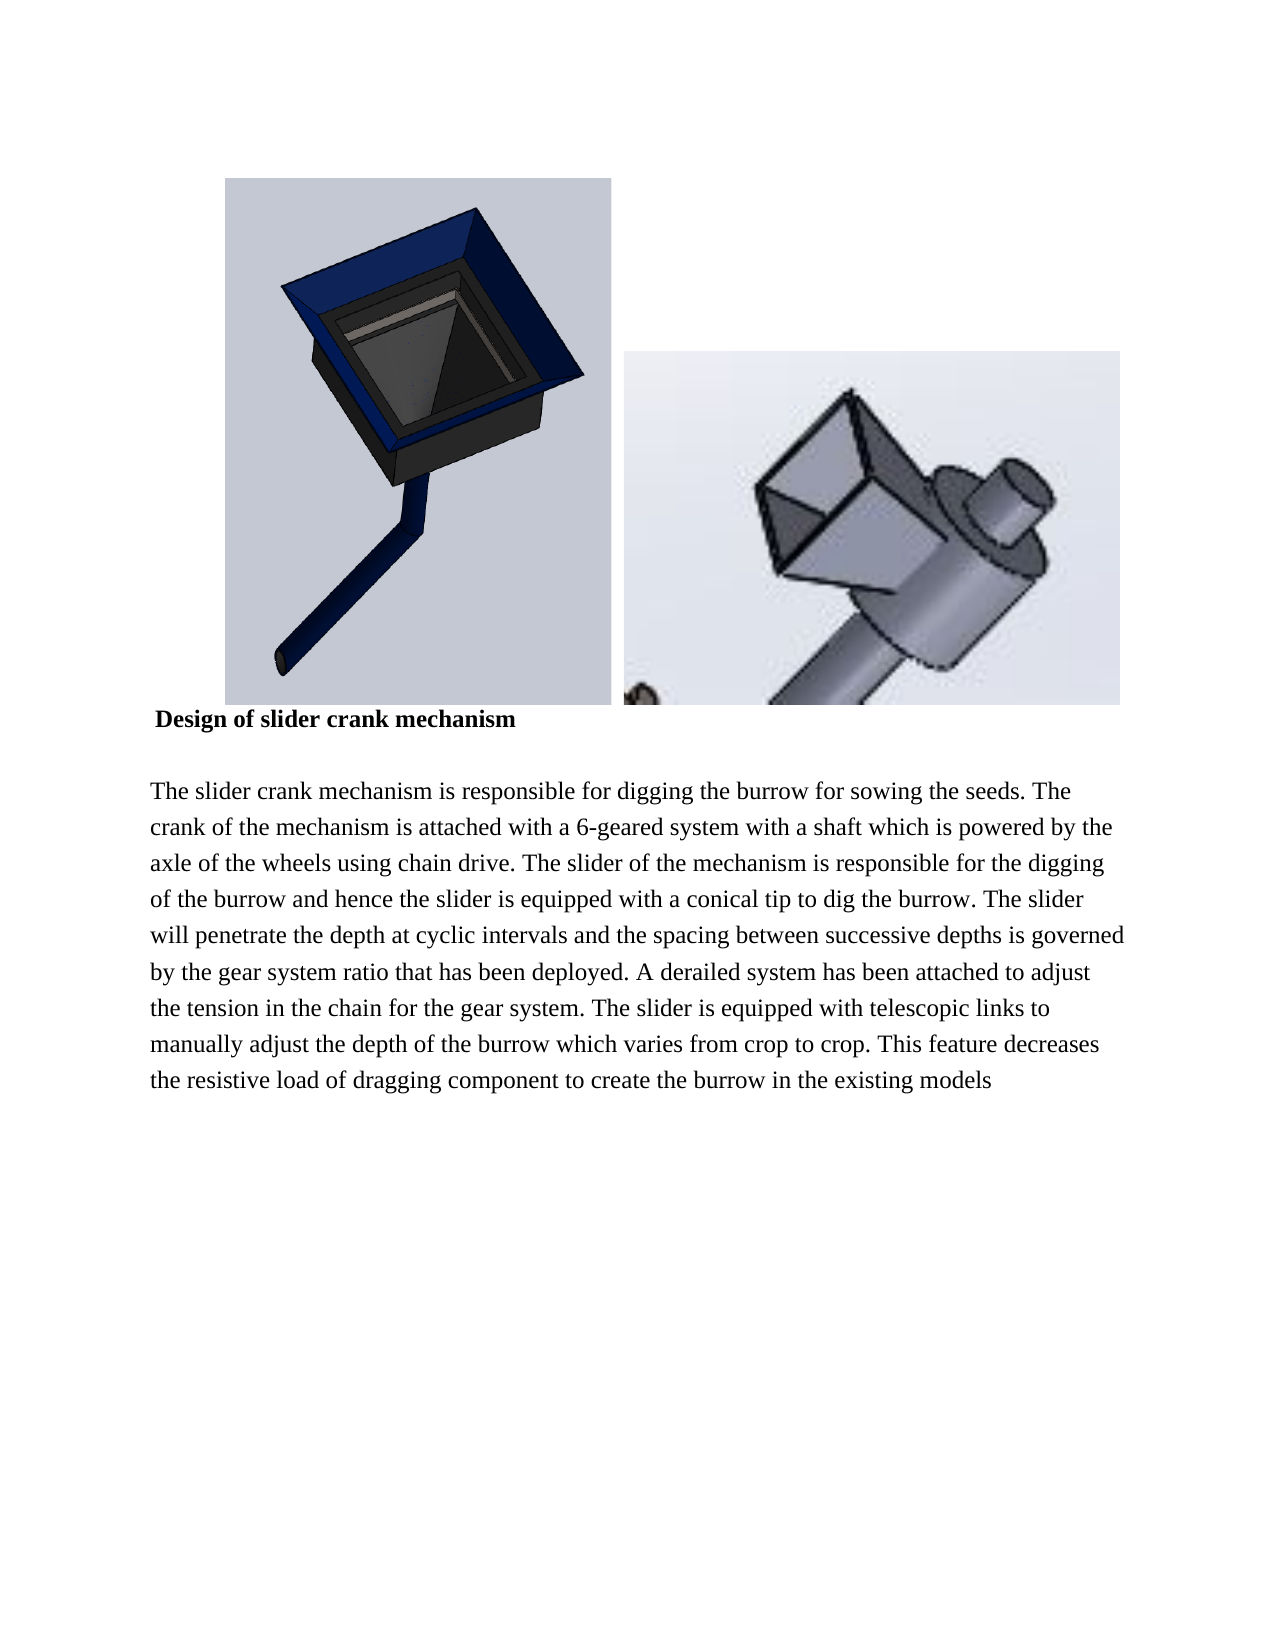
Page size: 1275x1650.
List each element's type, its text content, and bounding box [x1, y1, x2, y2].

picture [225, 178, 612, 705]
text Design of slider crank mechanism [150, 704, 1125, 733]
text The slider crank mechanism is responsible for digging the burrow for sowing the seeds. The crank of the mechanism is attached with a 6-geared system with a shaft which is powered by the axle of the wheels using chain drive. The slider of the mechanism is responsible for the digging of the burrow and hence the slider is equipped with a conical tip to dig the burrow. The slider will penetrate the depth at cyclic intervals and the spacing between successive depths is governed by the gear system ratio that has been deployed. A derailed system has been attached to adjust the tension in the chain for the gear system. The slider is equipped with telescopic links to manually adjust the depth of the burrow which varies from crop to crop. This feature decreases the resistive load of dragging component to create the burrow in the existing models [150, 769, 1125, 1093]
picture [623, 351, 1120, 705]
